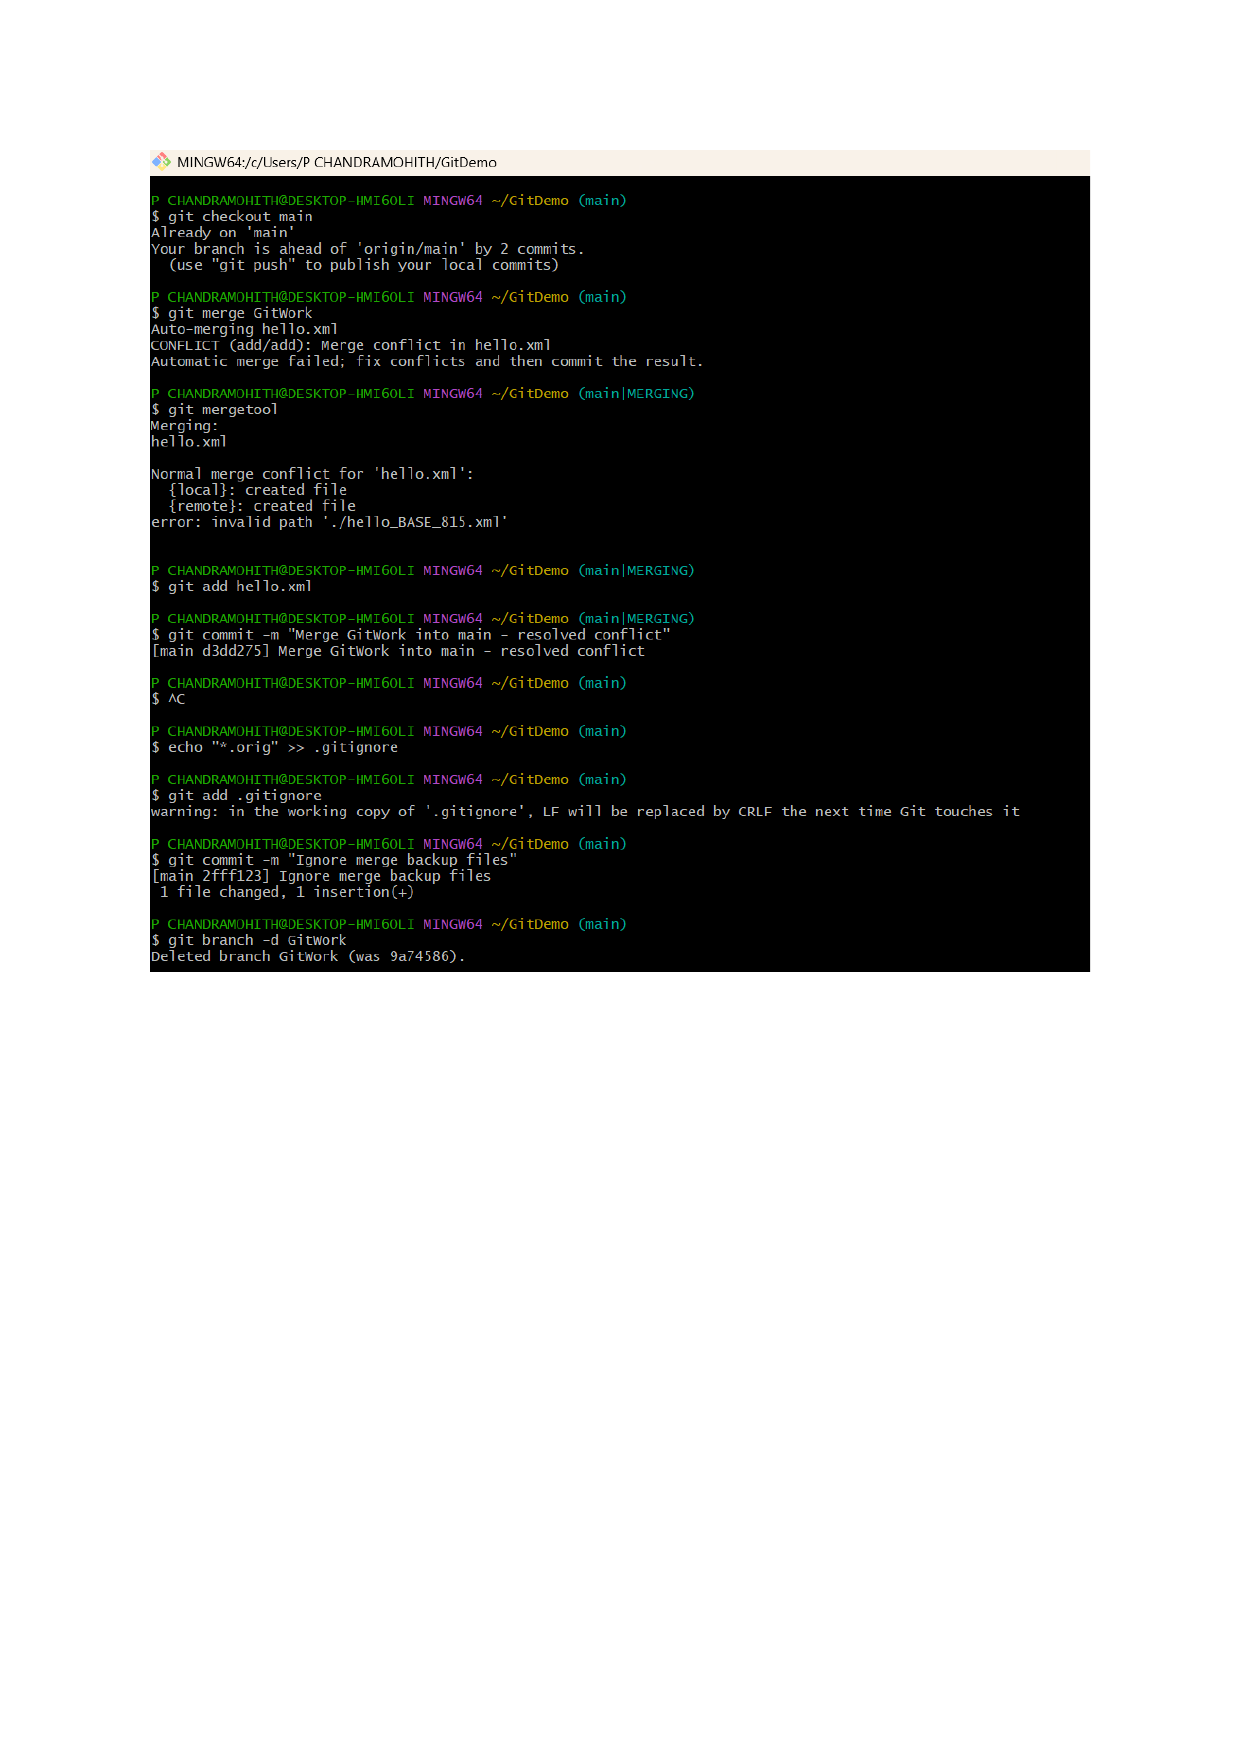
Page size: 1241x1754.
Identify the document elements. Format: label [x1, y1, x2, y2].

picture [150, 150, 1091, 972]
